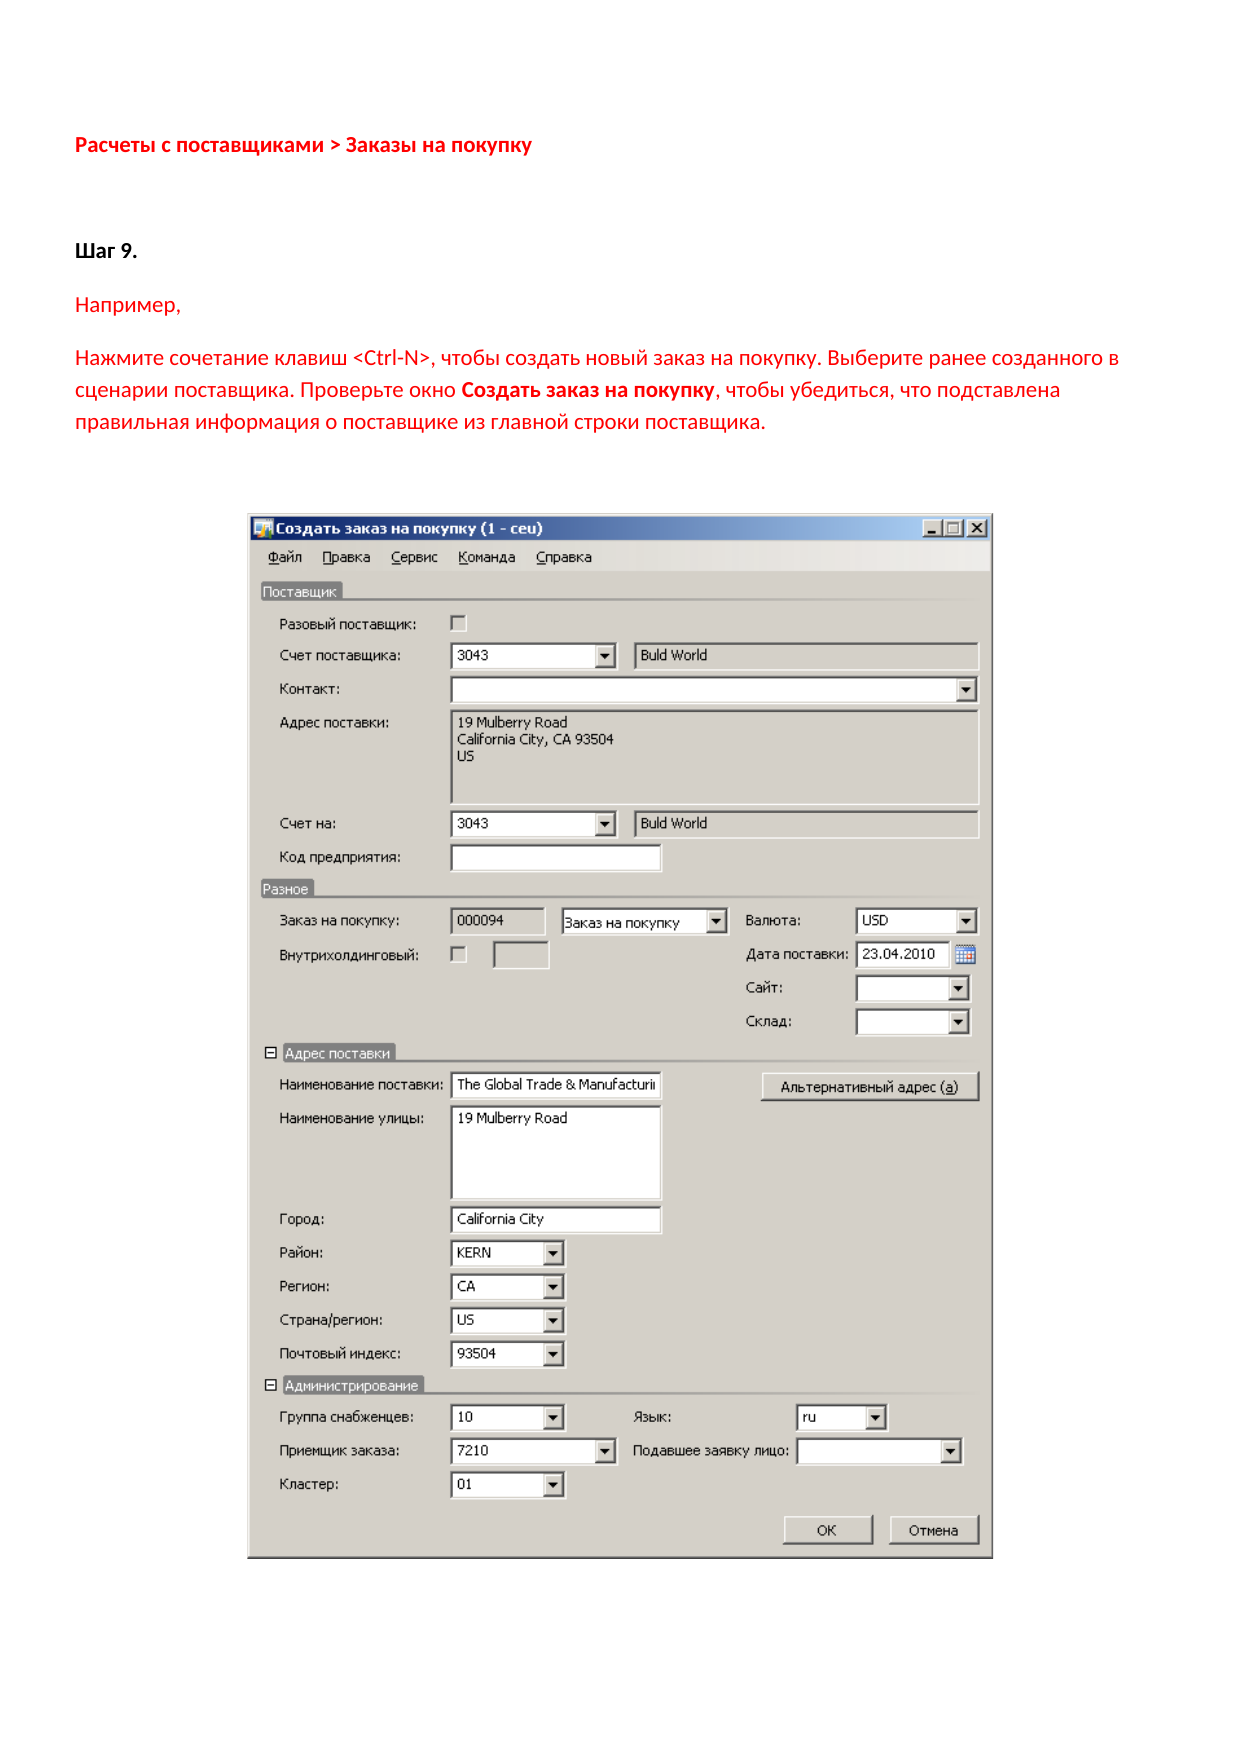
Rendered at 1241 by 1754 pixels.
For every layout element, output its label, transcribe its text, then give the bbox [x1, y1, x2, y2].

text Расчеты с поставщиками > Заказы на покупку [75, 131, 1165, 159]
text Шаг 9. [75, 237, 1165, 265]
text Например, [75, 290, 1165, 318]
picture [247, 513, 994, 1559]
text Нажмите сочетание клавиш <Ctrl-N>, чтобы создать новый заказ на покупку. Выберите ранее созданного в сценарии поставщика. Проверьте окно Создать заказ на покупку, чтобы убедиться, что подставлена правильная информация о поставщике из главной строки поставщика. [75, 343, 1165, 435]
